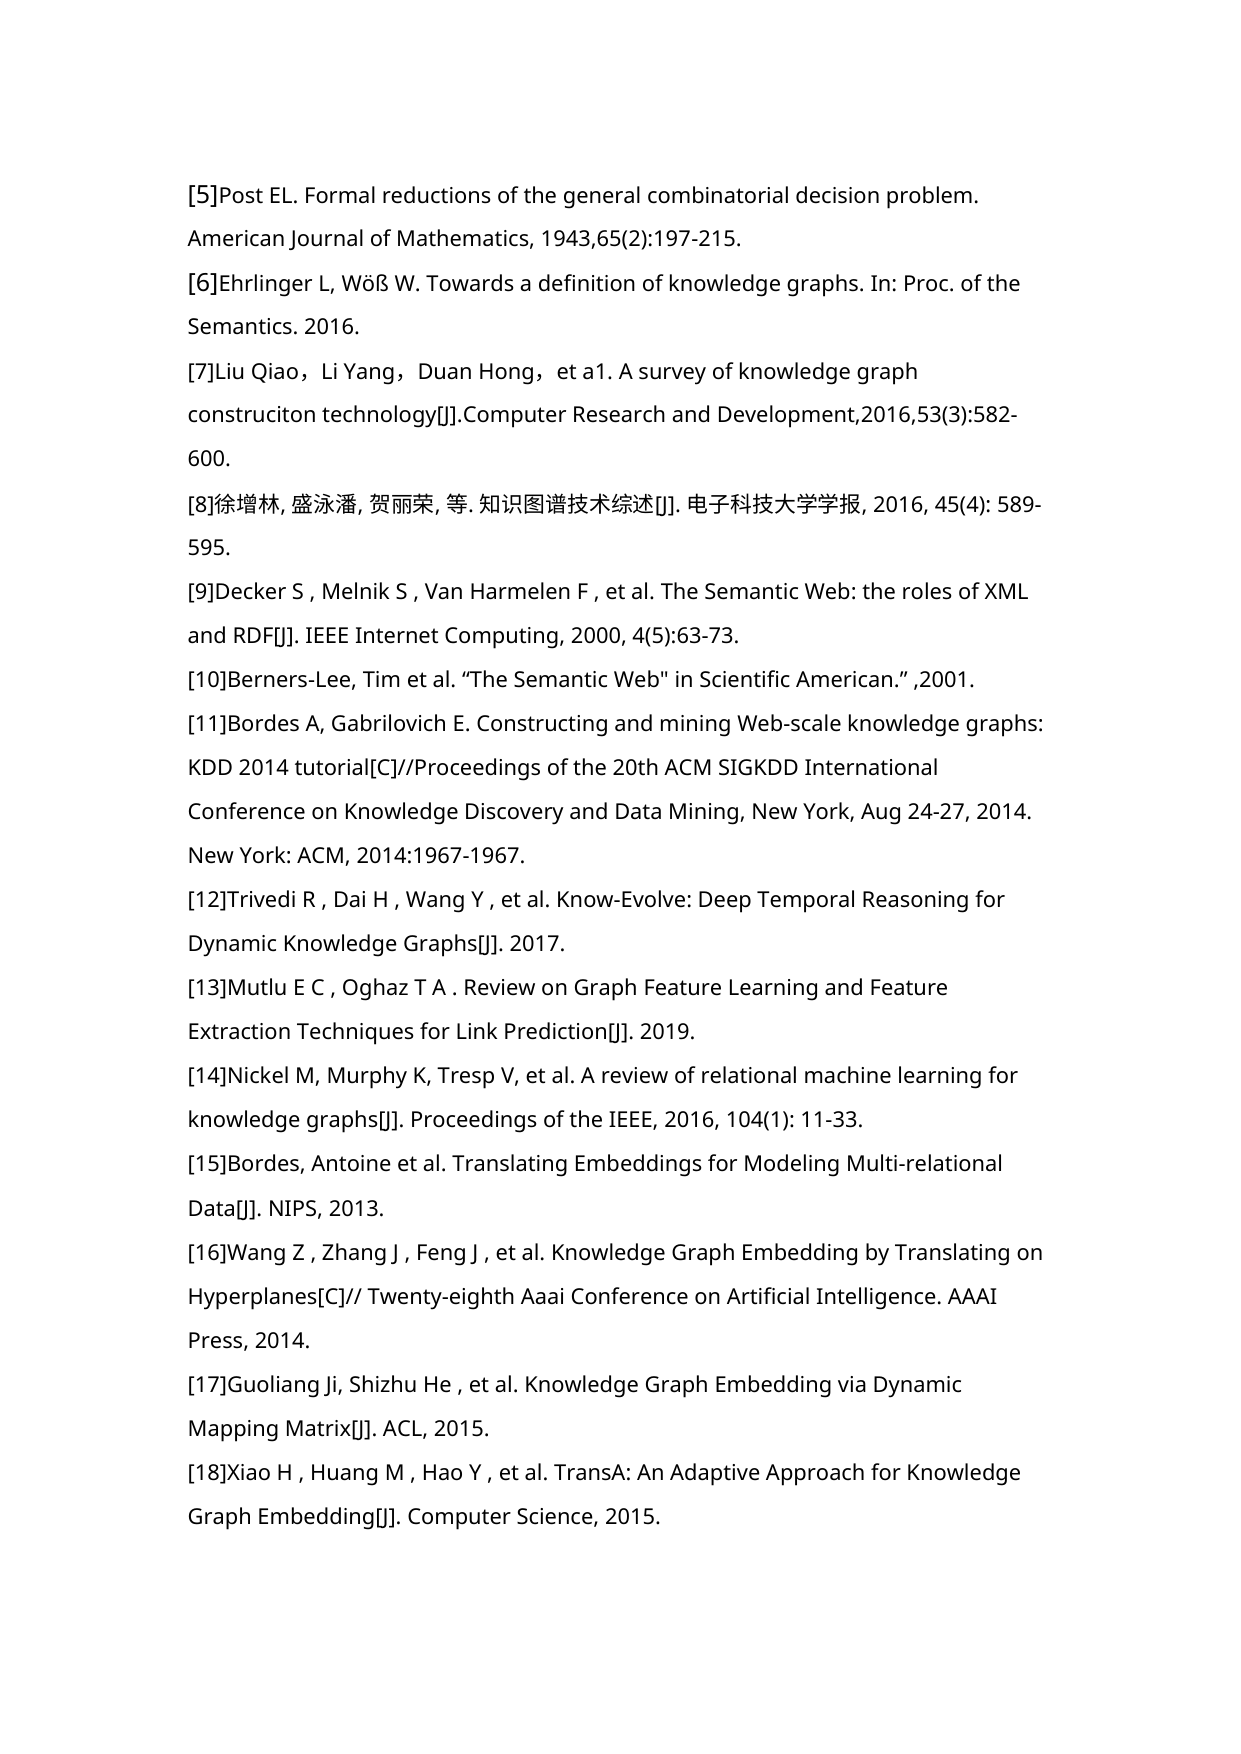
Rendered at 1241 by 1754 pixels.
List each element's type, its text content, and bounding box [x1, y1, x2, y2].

text [12]Trivedi R , Dai H , Wang Y , et al. Know-Evolve: Deep Temporal Reasoning for Dynamic Knowledge Graphs[J]. 2017. [187, 877, 1053, 965]
text [15]Bordes, Antoine et al. Translating Embeddings for Modeling Multi-relational Data[J]. NIPS, 2013. [187, 1141, 1053, 1229]
text [7]Liu Qiao，Li Yang，Duan Hong，et a1. A survey of knowledge graph construciton technology[J].Computer Research and Development,2016,53(3):582-600. [187, 348, 1053, 480]
text [18]Xiao H , Huang M , Hao Y , et al. TransA: An Adaptive Approach for Knowledge Graph Embedding[J]. Computer Science, 2015. [187, 1450, 1053, 1538]
text [8]徐增林, 盛泳潘, 贺丽荣, 等. 知识图谱技术综述[J]. 电子科技大学学报, 2016, 45(4): 589-595. [187, 480, 1053, 568]
text [13]Mutlu E C , Oghaz T A . Review on Graph Feature Learning and Feature Extraction Techniques for Link Prediction[J]. 2019. [187, 965, 1053, 1053]
text [5]Post EL. Formal reductions of the general combinatorial decision problem. American Journal of Mathematics, 1943,65(2):197-215. [187, 172, 1053, 260]
text [17]Guoliang Ji, Shizhu He , et al. Knowledge Graph Embedding via Dynamic Mapping Matrix[J]. ACL, 2015. [187, 1362, 1053, 1450]
text [16]Wang Z , Zhang J , Feng J , et al. Knowledge Graph Embedding by Translating on Hyperplanes[C]// Twenty-eighth Aaai Conference on Artificial Intelligence. AAAI Press, 2014. [187, 1229, 1053, 1362]
text [14]Nickel M, Murphy K, Tresp V, et al. A review of relational machine learning for knowledge graphs[J]. Proceedings of the IEEE, 2016, 104(1): 11-33. [187, 1053, 1053, 1141]
text [10]Berners-Lee, Tim et al. “The Semantic Web" in Scientific American.” ,2001. [187, 657, 1053, 701]
text [6]Ehrlinger L, Wöß W. Towards a definition of knowledge graphs. In: Proc. of the Semantics. 2016. [187, 260, 1053, 348]
text [11]Bordes A, Gabrilovich E. Constructing and mining Web-scale knowledge graphs: KDD 2014 tutorial[C]//Proceedings of the 20th ACM SIGKDD International Conference on Knowledge Discovery and Data Mining, New York, Aug 24-27, 2014. New York: ACM, 2014:1967-1967. [187, 701, 1053, 877]
text [9]Decker S , Melnik S , Van Harmelen F , et al. The Semantic Web: the roles of XML and RDF[J]. IEEE Internet Computing, 2000, 4(5):63-73. [187, 568, 1053, 657]
